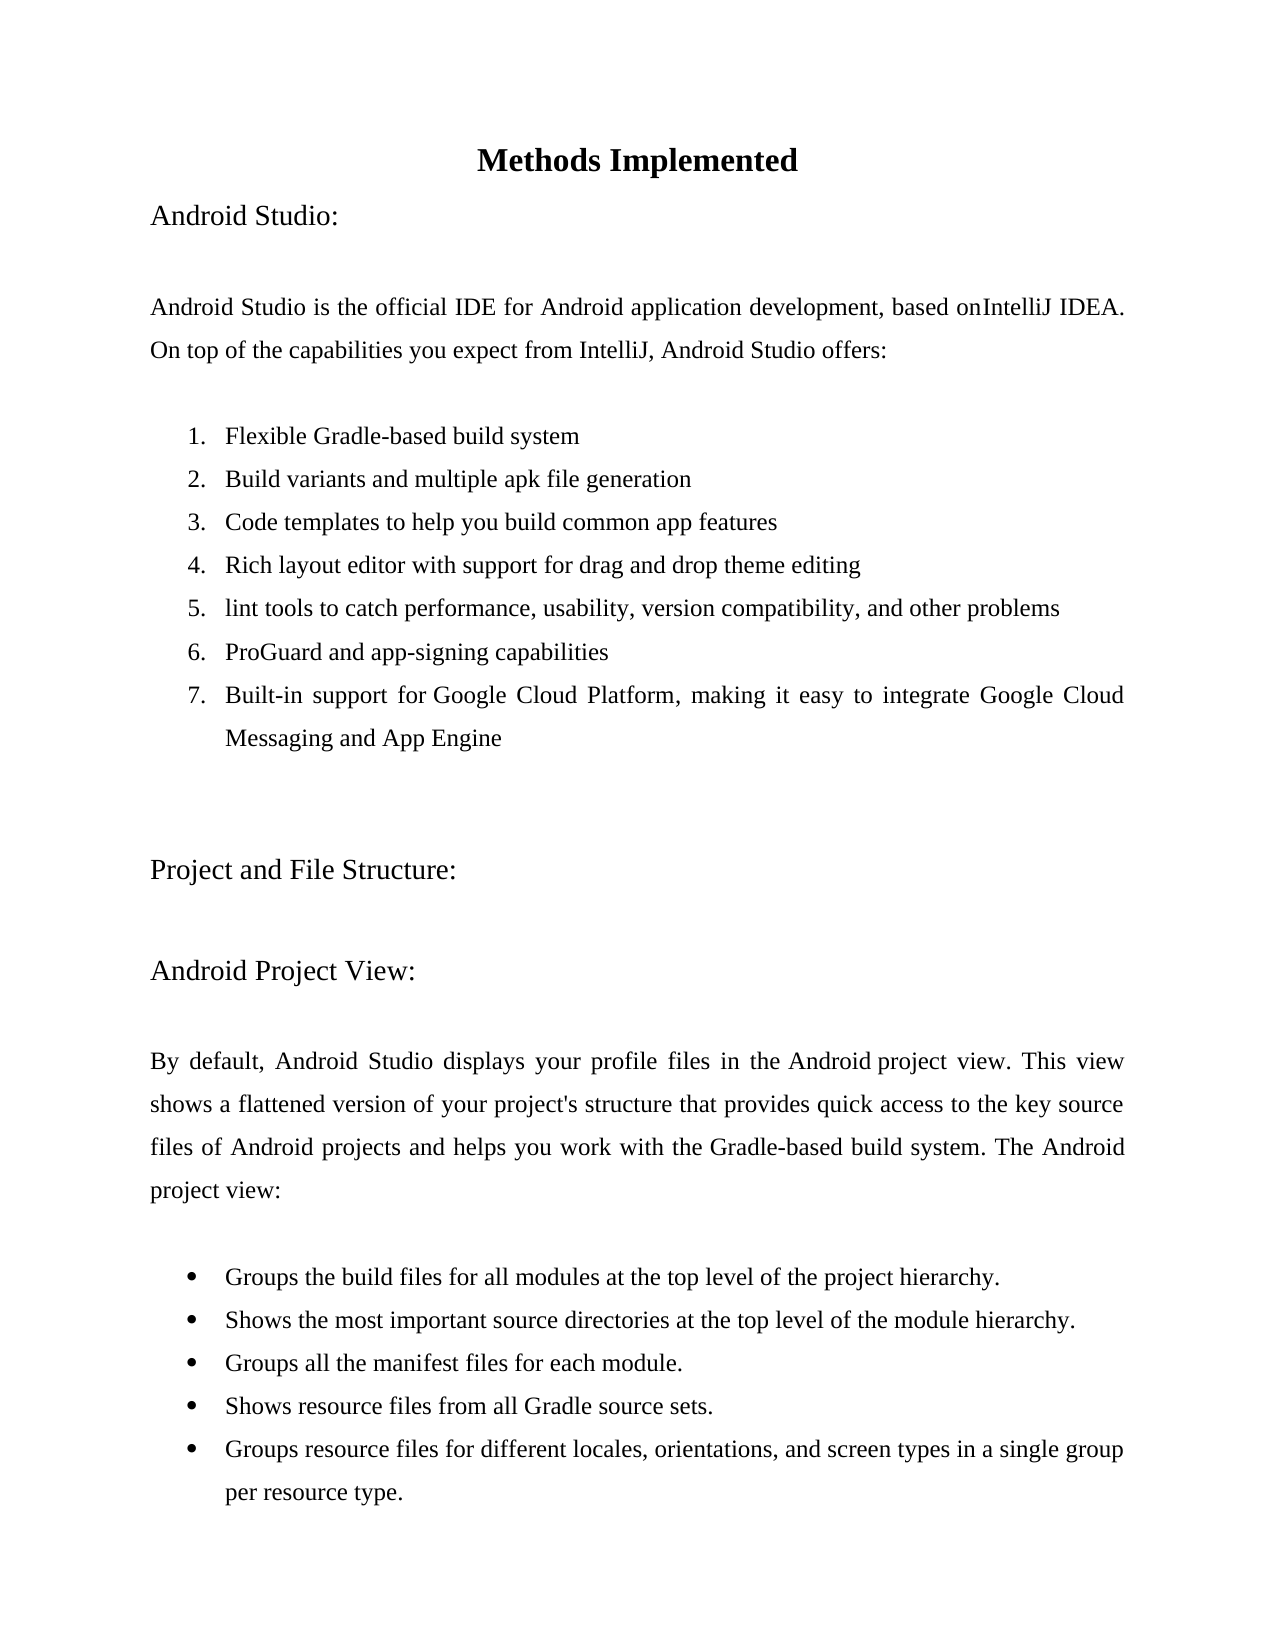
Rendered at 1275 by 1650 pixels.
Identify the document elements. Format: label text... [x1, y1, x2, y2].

list Groups resource files for different locales, orientations, and screen types in a single group per resource type. [187, 1434, 1125, 1506]
list ProGuard and app-signing capabilities [187, 637, 1125, 665]
list Code templates to help you build common app features [187, 507, 1125, 536]
list Groups all the manifest files for each module. [187, 1348, 1125, 1377]
list Rich layout editor with support for drag and drop theme editing [187, 550, 1125, 579]
list Flexible Gradle-based build system [187, 421, 1125, 450]
list Build variants and multiple apk file generation [187, 464, 1125, 493]
list lint tools to catch performance, usability, version compatibility, and other problems [187, 593, 1125, 622]
text Android Studio is the official IDE for Android application development, based onIntelliJ IDEA. On top of the capabilities you expect from IntelliJ, Android Studio offers: [150, 292, 1125, 363]
subtitle Methods Implemented [150, 141, 1125, 179]
text By default, Android Studio displays your profile files in the Android project view. This view shows a flattened version of your project's structure that provides quick access to the key source files of Android projects and helps you work with the Gradle-based build system. The Android project view: [150, 1046, 1125, 1204]
list Groups the build files for all modules at the top level of the project hierarchy. [187, 1262, 1125, 1291]
text Android Studio: [150, 198, 1125, 232]
text Project and File Structure: [150, 852, 1125, 886]
text Android Project View: [150, 953, 1125, 986]
list Shows the most important source directories at the top level of the module hierarchy. [187, 1305, 1125, 1334]
list Built-in support for Google Cloud Platform, making it easy to integrate Google Cloud Messaging and App Engine [187, 680, 1125, 752]
list Shows resource files from all Gradle source sets. [187, 1391, 1125, 1420]
